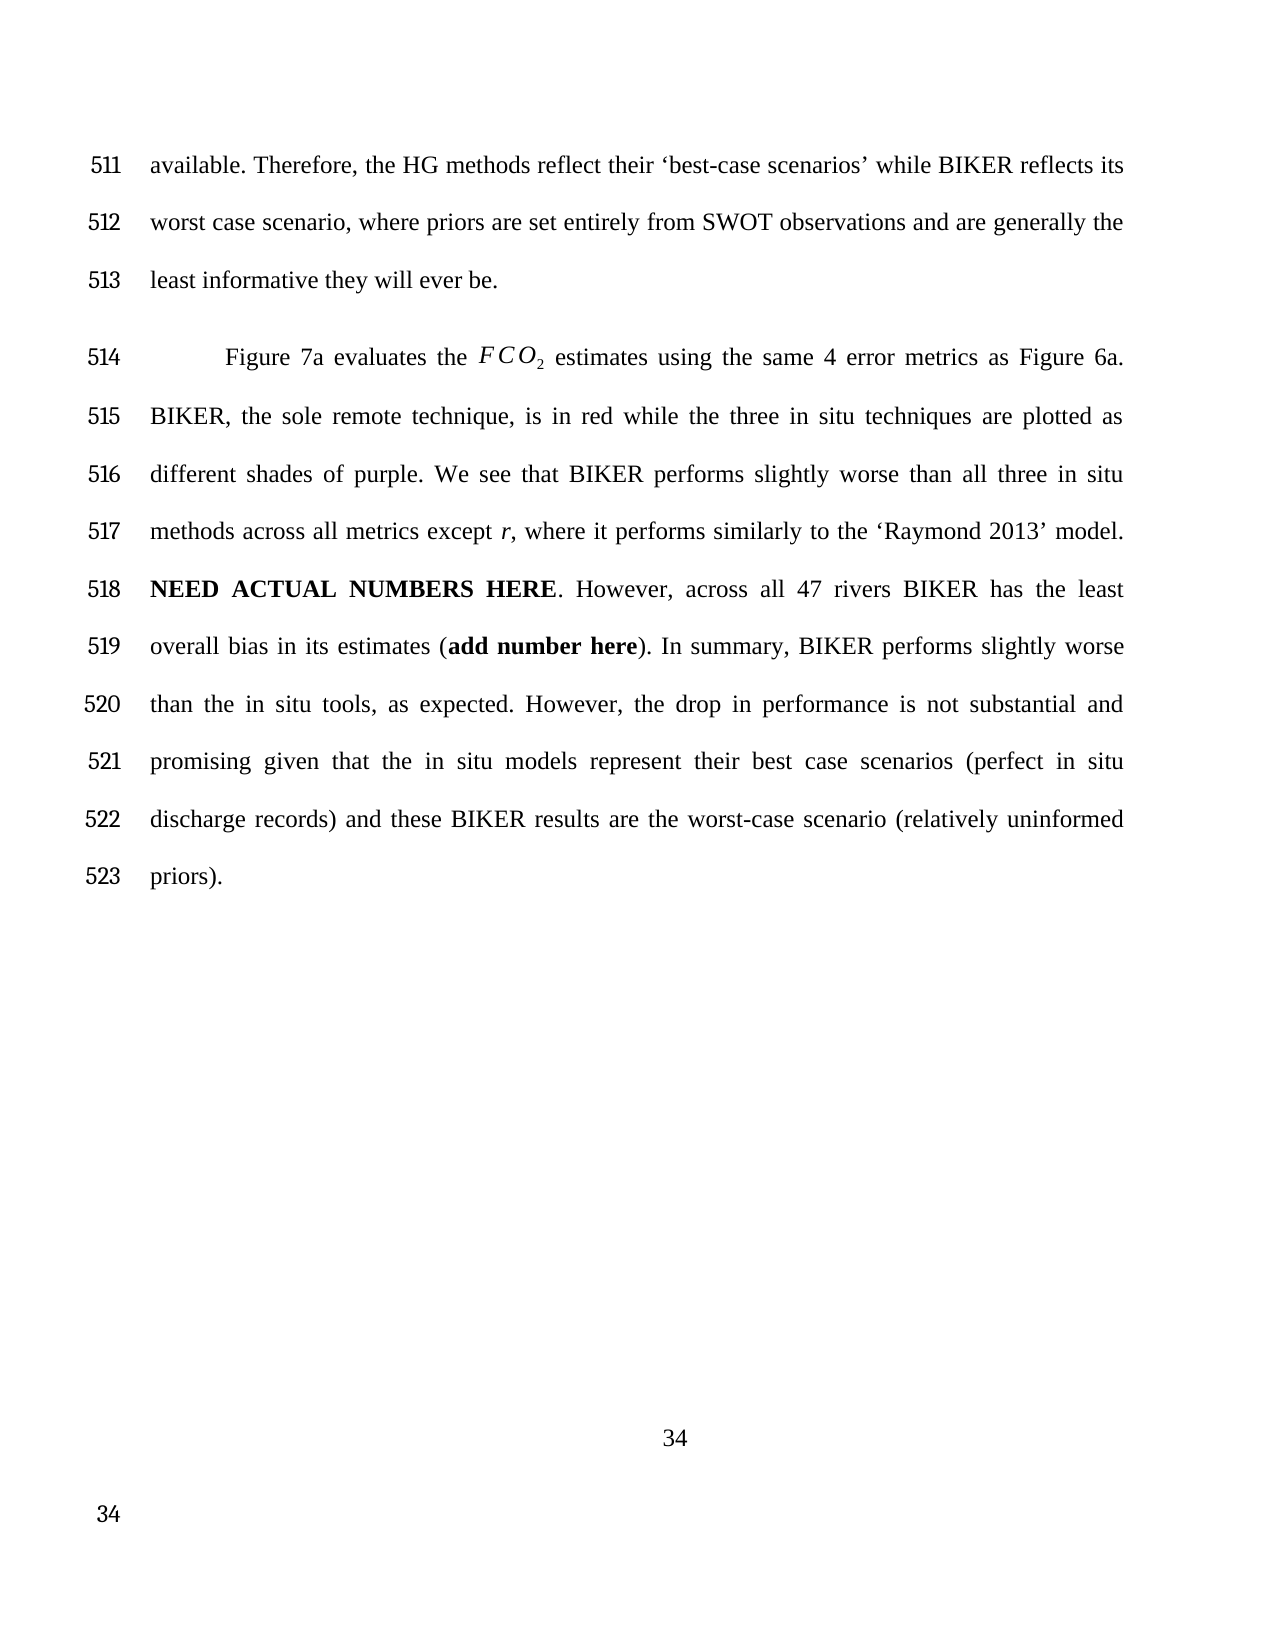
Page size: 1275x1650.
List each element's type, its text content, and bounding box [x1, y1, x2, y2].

text Figure 7a evaluates the estimates using the same 4 error metrics as Figure 6a. BIKER, the sole remote technique, is in red while the three in situ techniques are plotted as different shades of purple. We see that BIKER performs slightly worse than all three in situ methods across all metrics except r, where it performs similarly to the ‘Raymond 2013’ model. NEED ACTUAL NUMBERS HERE. However, across all 47 rivers BIKER has the least overall bias in its estimates (add number here). In summary, BIKER performs slightly worse than the in situ tools, as expected. However, the drop in performance is not substantial and promising given that the in situ models represent their best case scenarios (perfect in situ discharge records) and these BIKER results are the worst-case scenario (relatively uninformed priors). [150, 341, 1125, 890]
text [150, 150, 1125, 294]
